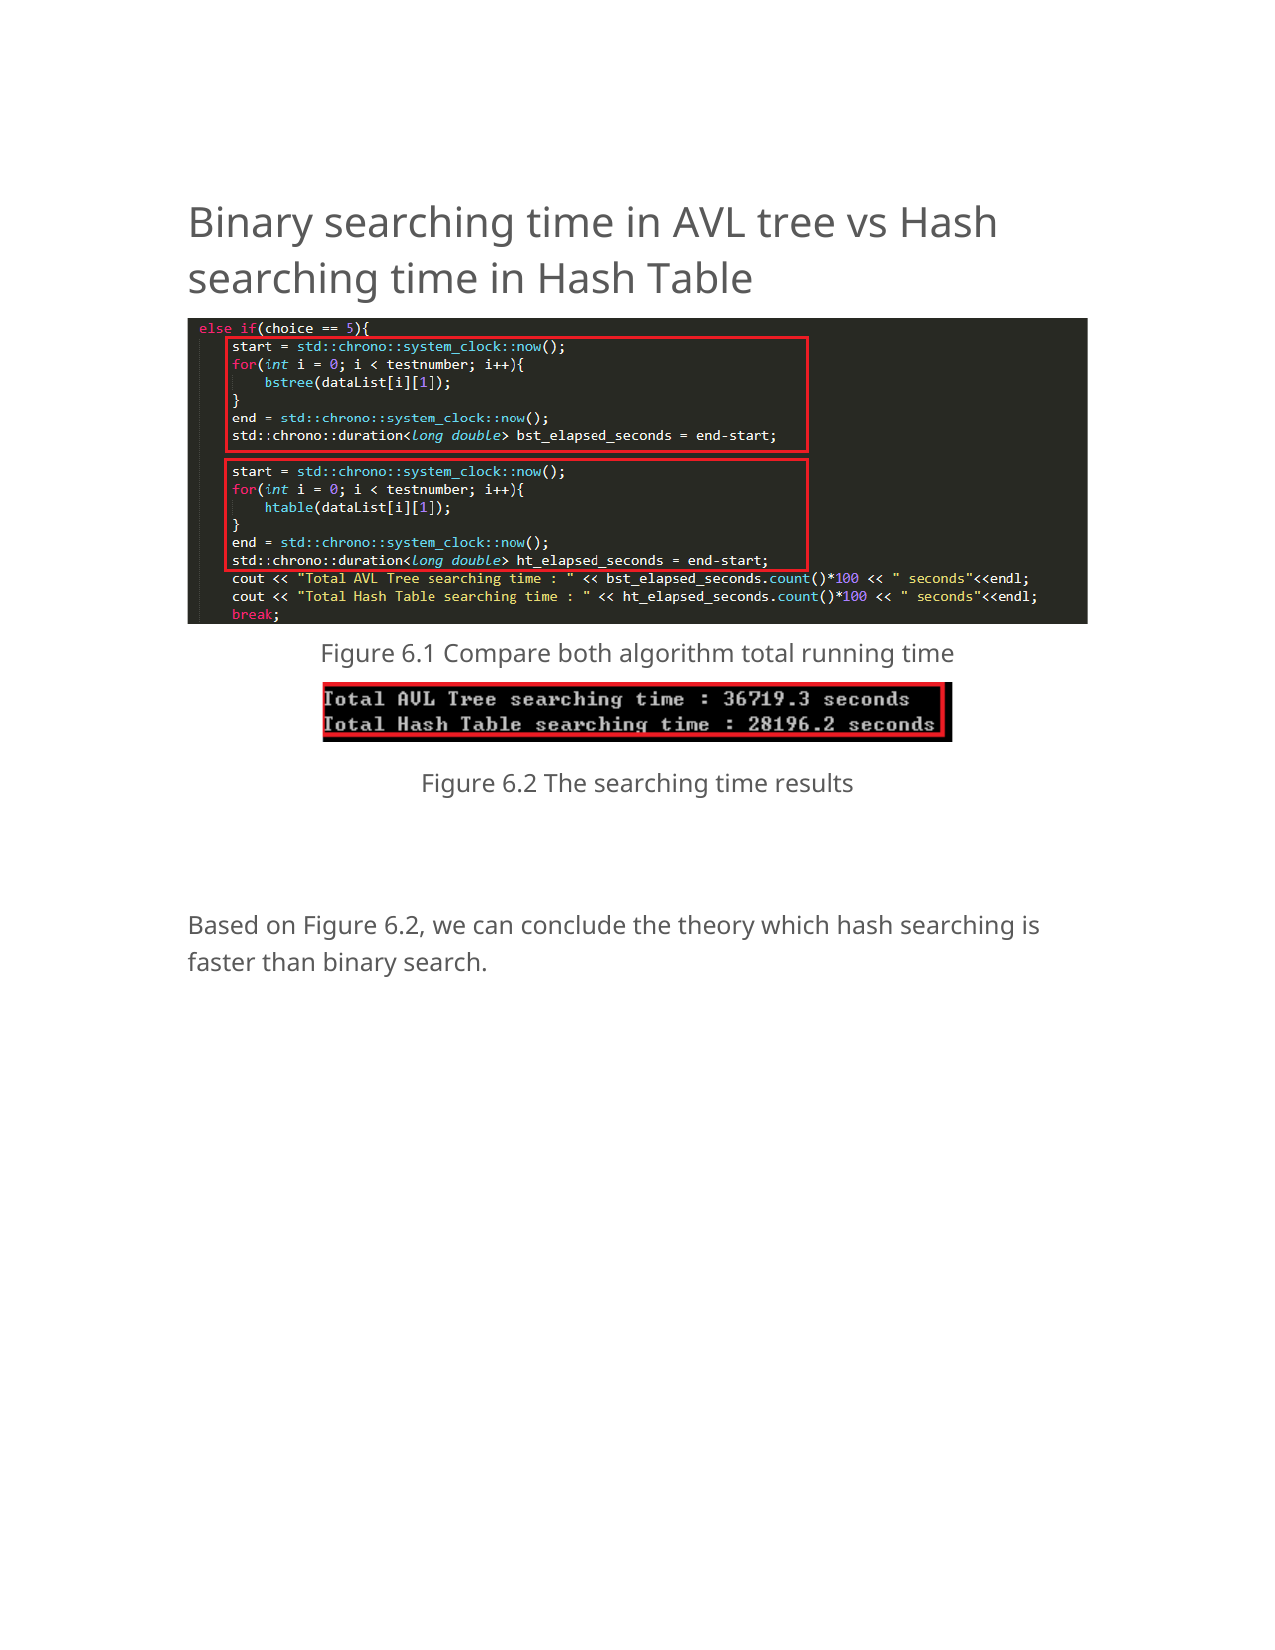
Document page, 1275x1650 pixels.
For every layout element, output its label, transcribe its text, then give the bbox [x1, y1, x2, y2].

text Figure 6.2 The searching time results [187, 766, 1087, 800]
picture [187, 318, 1088, 624]
text Binary searching time in AVL tree vs Hash searching time in Hash Table [187, 192, 1087, 306]
picture [322, 682, 953, 742]
text Based on Figure 6.2, we can conclude the theory which hash searching is faster than binary search. [187, 907, 1087, 979]
text Figure 6.1 Compare both algorithm total running time [187, 636, 1087, 670]
